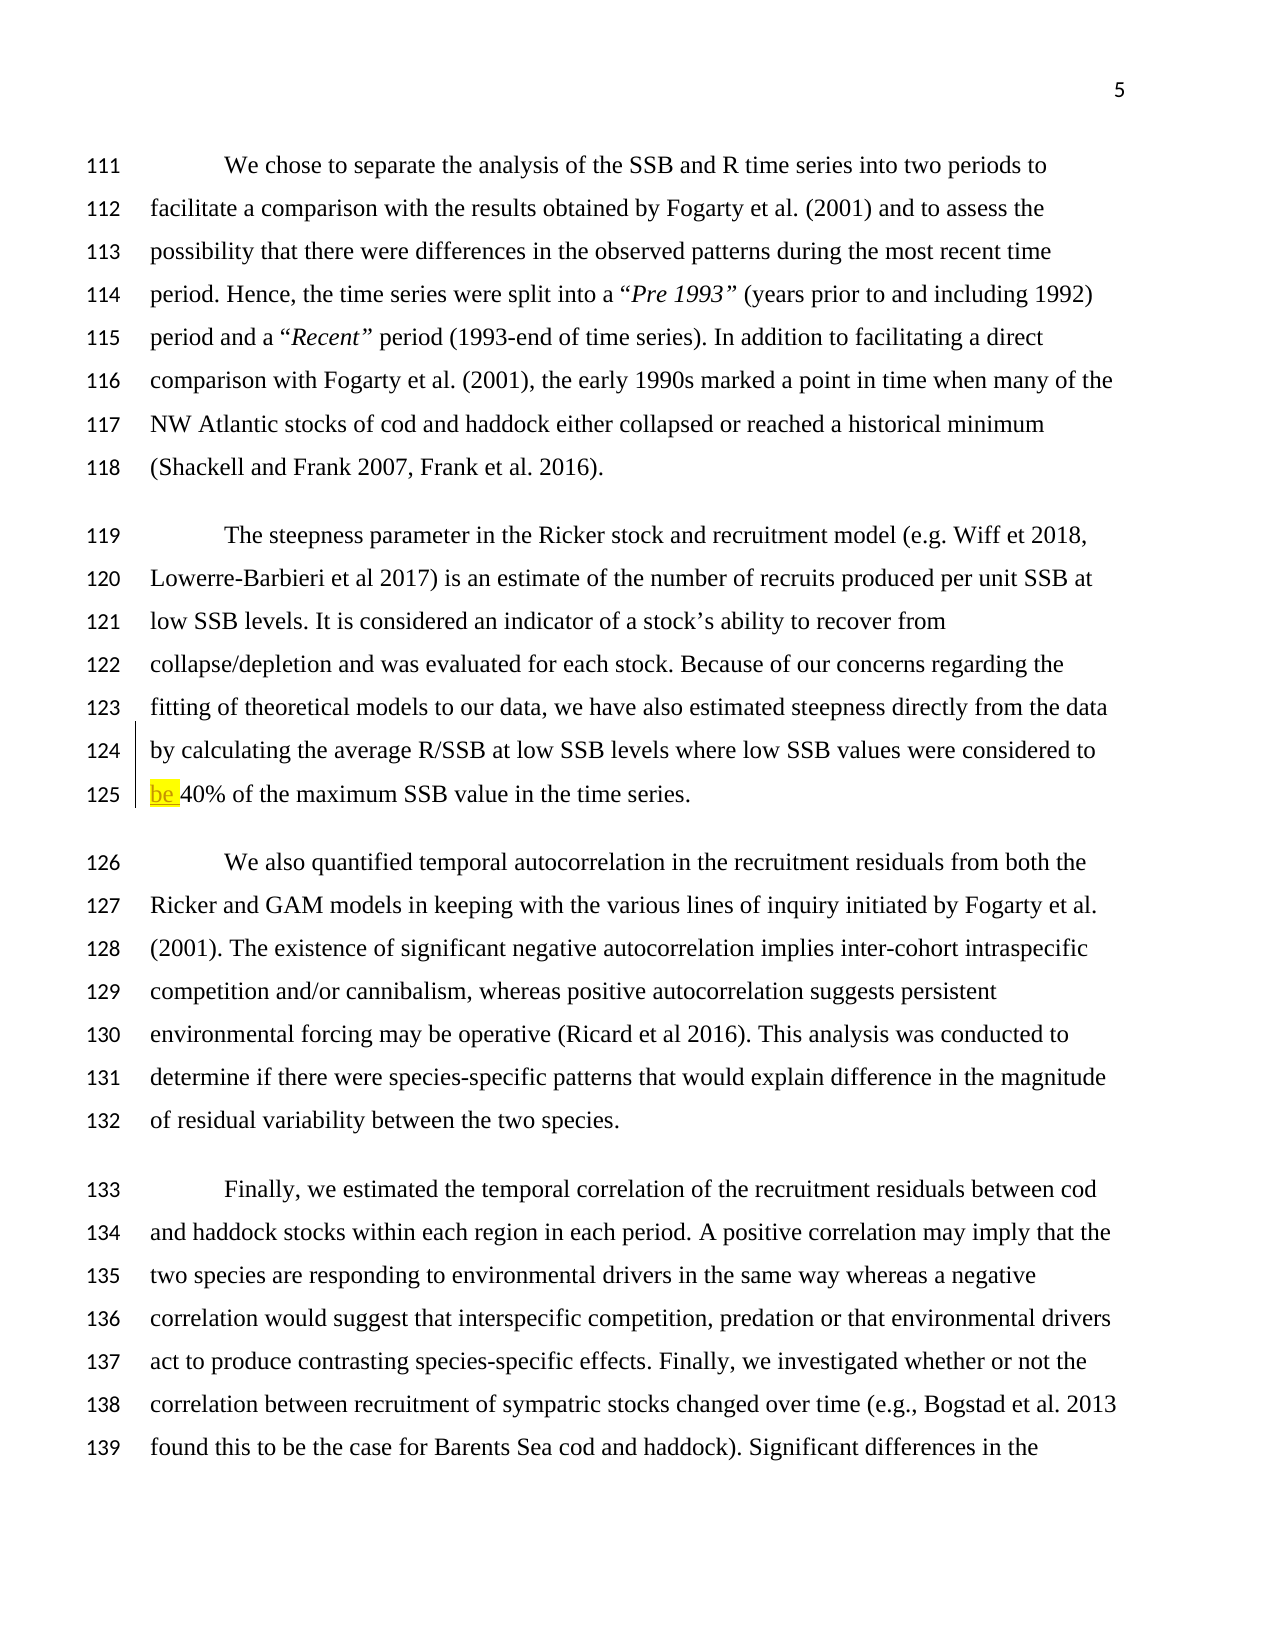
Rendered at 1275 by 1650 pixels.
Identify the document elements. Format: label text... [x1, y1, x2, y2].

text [150, 1174, 1125, 1461]
text We also quantified temporal autocorrelation in the recruitment residuals from both the Ricker and GAM models in keeping with the various lines of inquiry initiated by Fogarty et al. (2001). The existence of significant negative autocorrelation implies inter-cohort intraspecific competition and/or cannibalism, whereas positive autocorrelation suggests persistent environmental forcing may be operative (Ricard et al 2016). This analysis was conducted to determine if there were species-specific patterns that would explain difference in the magnitude of residual variability between the two species. [150, 847, 1125, 1134]
text We chose to separate the analysis of the SSB and R time series into two periods to facilitate a comparison with the results obtained by Fogarty et al. (2001) and to assess the possibility that there were differences in the observed patterns during the most recent time period. Hence, the time series were split into a “Pre 1993” (years prior to and including 1992) period and a “Recent” period (1993-end of time series). In addition to facilitating a direct comparison with Fogarty et al. (2001), the early 1990s marked a point in time when many of the NW Atlantic stocks of cod and haddock either collapsed or reached a historical minimum (Shackell and Frank 2007, Frank et al. 2016). [150, 150, 1125, 481]
text The steepness parameter in the Ricker stock and recruitment model (e.g. Wiff et 2018, Lowerre-Barbieri et al 2017) is an estimate of the number of recruits produced per unit SSB at low SSB levels. It is considered an indicator of a stock’s ability to recover from collapse/depletion and was evaluated for each stock. Because of our concerns regarding the fitting of theoretical models to our data, we have also estimated steepness directly from the data by calculating the average R/SSB at low SSB levels where low SSB values were considered to 40% of the maximum SSB value in the time series. [150, 520, 1125, 807]
